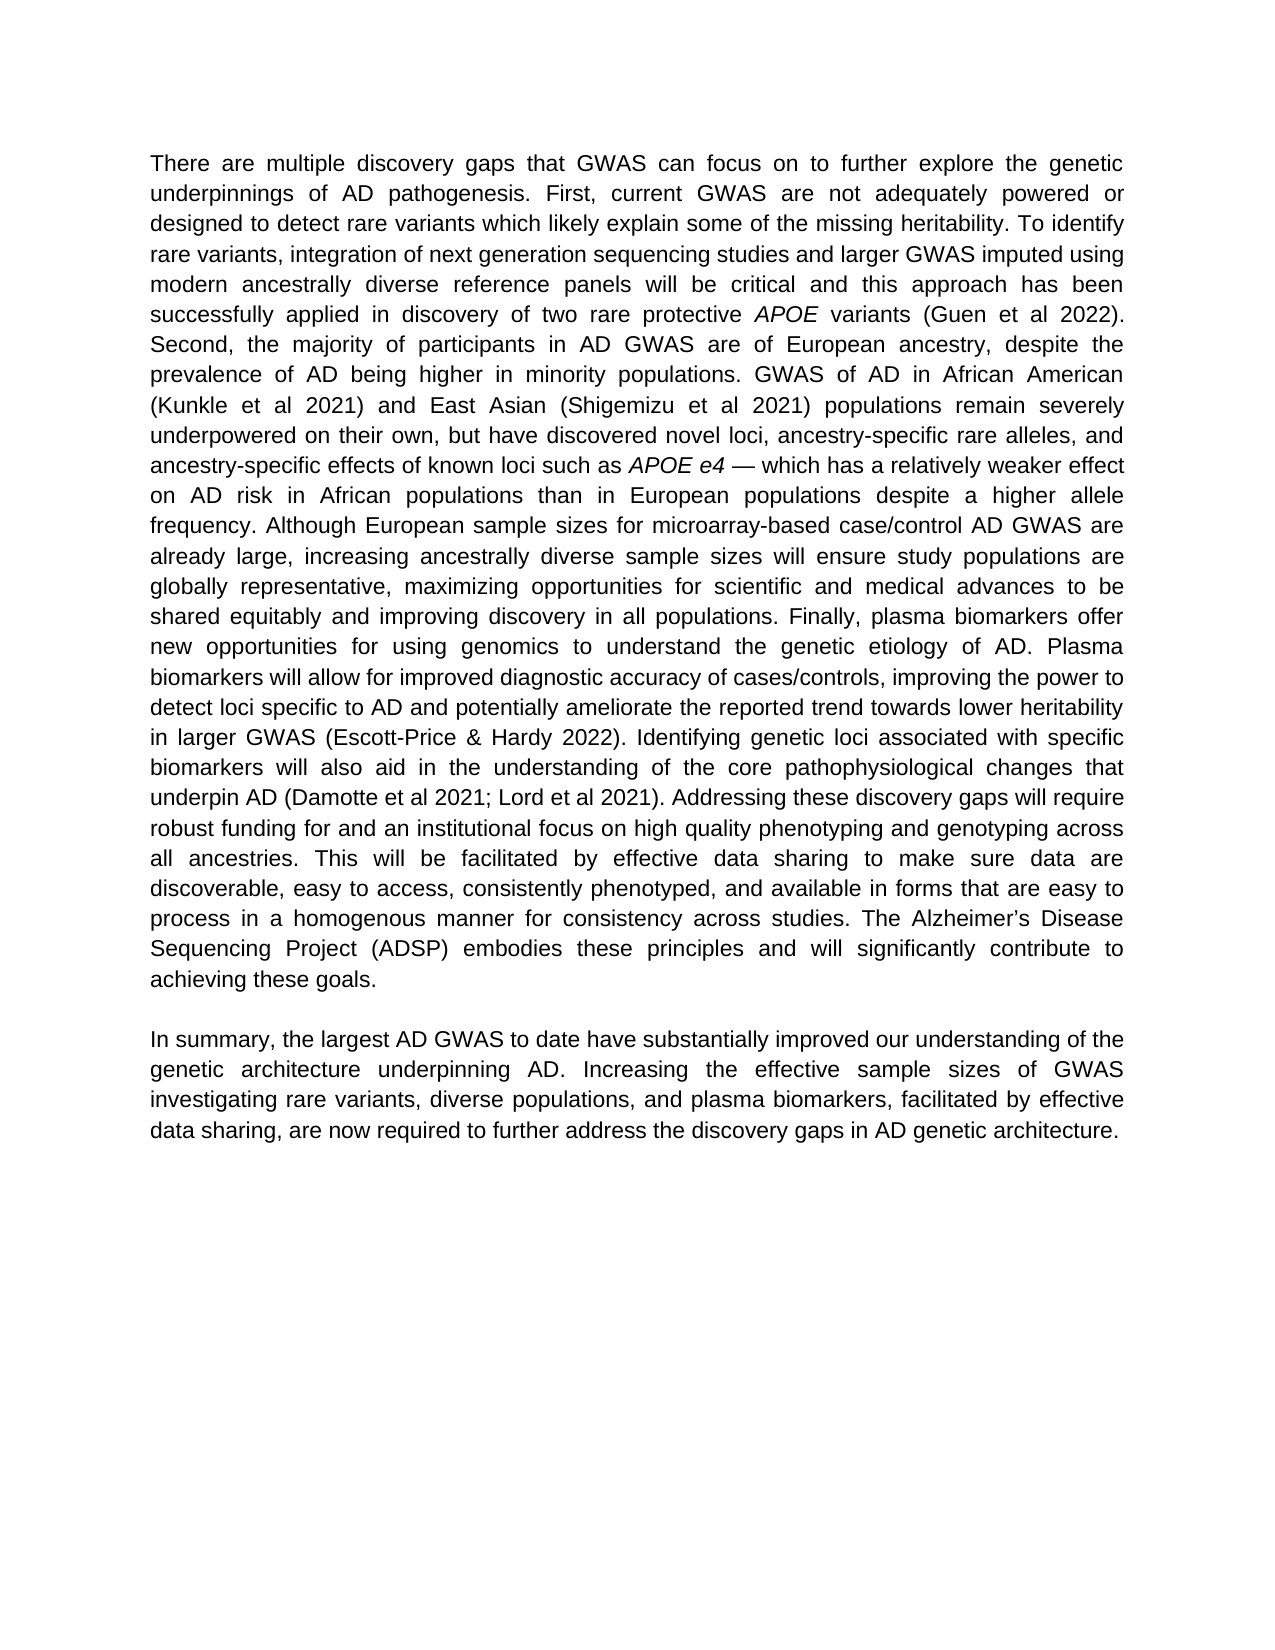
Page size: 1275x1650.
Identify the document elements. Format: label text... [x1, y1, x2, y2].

text In summary, the largest AD GWAS to date have substantially improved our understanding of the genetic architecture underpinning AD. Increasing the effective sample sizes of GWAS investigating rare variants, diverse populations, and plasma biomarkers, facilitated by effective data sharing, are now required to further address the discovery gaps in AD genetic architecture. [150, 1026, 1125, 1143]
text There are multiple discovery gaps that GWAS can focus on to further explore the genetic underpinnings of AD pathogenesis. First, current GWAS are not adequately powered or designed to detect rare variants which likely explain some of the missing heritability. To identify rare variants, integration of next generation sequencing studies and larger GWAS imputed using modern ancestrally diverse reference panels will be critical and this approach has been successfully applied in discovery of two rare protective APOE variants (Guen et al 2022). Second, the majority of participants in AD GWAS are of European ancestry, despite the prevalence of AD being higher in minority populations. GWAS of AD in African American (Kunkle et al 2021) and East Asian (Shigemizu et al 2021) populations remain severely underpowered on their own, but have discovered novel loci, ancestry-specific rare alleles, and ancestry-specific effects of known loci such as APOE e4 — which has a relatively weaker effect on AD risk in African populations than in European populations despite a higher allele frequency. Although European sample sizes for microarray-based case/control AD GWAS are already large, increasing ancestrally diverse sample sizes will ensure study populations are globally representative, maximizing opportunities for scientific and medical advances to be shared equitably and improving discovery in all populations. Finally, plasma biomarkers offer new opportunities for using genomics to understand the genetic etiology of AD. Plasma biomarkers will allow for improved diagnostic accuracy of cases/controls, improving the power to detect loci specific to AD and potentially ameliorate the reported trend towards lower heritability in larger GWAS (Escott-Price & Hardy 2022). Identifying genetic loci associated with specific biomarkers will also aid in the understanding of the core pathophysiological changes that underpin AD (Damotte et al 2021; Lord et al 2021). Addressing these discovery gaps will require robust funding for and an institutional focus on high quality phenotyping and genotyping across all ancestries. This will be facilitated by effective data sharing to make sure data are discoverable, easy to access, consistently phenotyped, and available in forms that are easy to process in a homogenous manner for consistency across studies. The Alzheimer’s Disease Sequencing Project (ADSP) embodies these principles and will significantly contribute to achieving these goals. [150, 150, 1125, 992]
